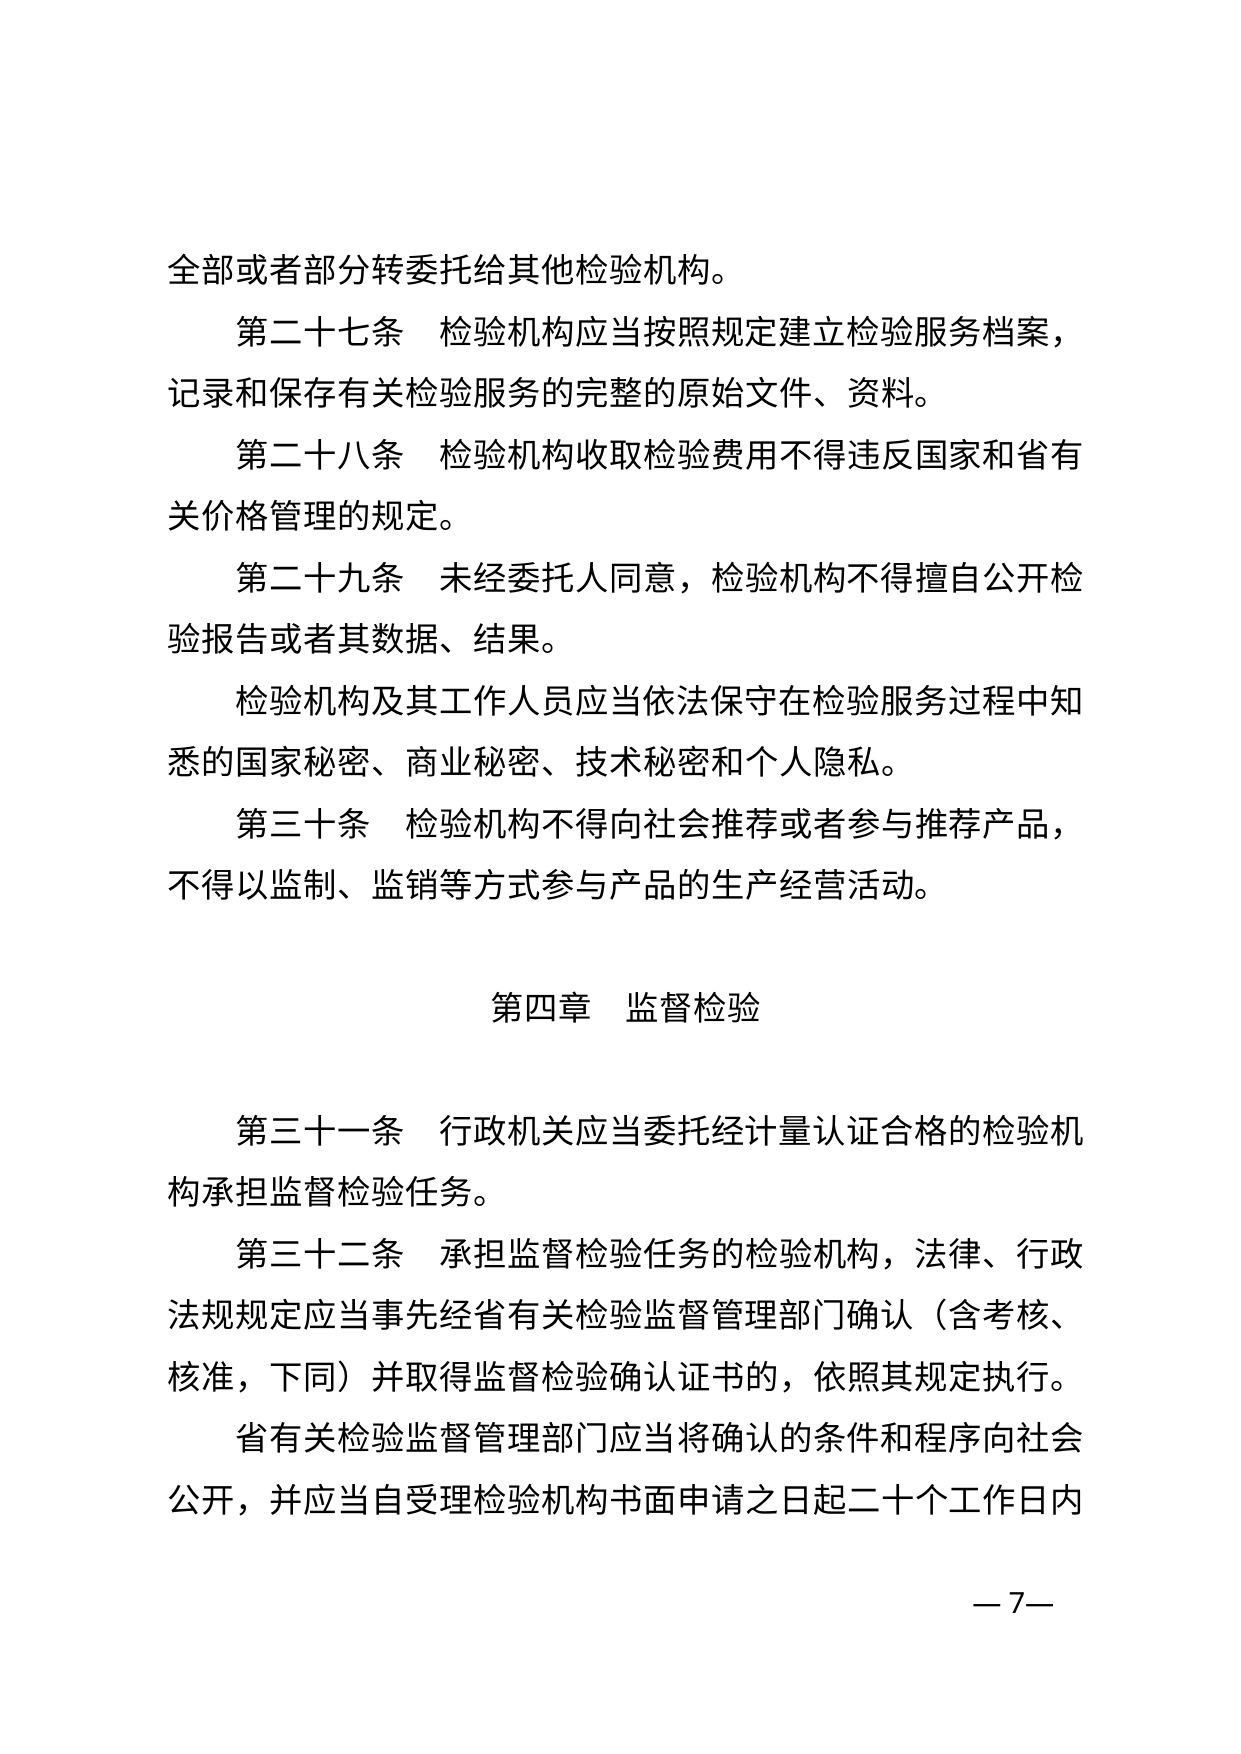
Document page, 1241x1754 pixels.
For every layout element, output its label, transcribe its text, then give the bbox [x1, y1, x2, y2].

text 第二十九条 未经委托人同意，检验机构不得擅自公开检验报告或者其数据、结果。 [168, 545, 1084, 668]
text 第三十二条 承担监督检验任务的检验机构，法律、行政法规规定应当事先经省有关检验监督管理部门确认（含考核、核准，下同）并取得监督检验确认证书的，依照其规定执行。 [168, 1221, 1084, 1405]
text 第四章 监督检验 [168, 975, 1084, 1037]
text 第三十一条 行政机关应当委托经计量认证合格的检验机构承担监督检验任务。 [168, 1098, 1084, 1221]
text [168, 238, 1084, 299]
text 第二十七条 检验机构应当按照规定建立检验服务档案，记录和保存有关检验服务的完整的原始文件、资料。 [168, 299, 1084, 422]
text 检验机构及其工作人员应当依法保守在检验服务过程中知悉的国家秘密、商业秘密、技术秘密和个人隐私。 [168, 668, 1084, 791]
text 第二十八条 检验机构收取检验费用不得违反国家和省有关价格管理的规定。 [168, 422, 1084, 545]
text 第三十条 检验机构不得向社会推荐或者参与推荐产品，不得以监制、监销等方式参与产品的生产经营活动。 [168, 791, 1084, 914]
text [168, 1405, 1084, 1528]
